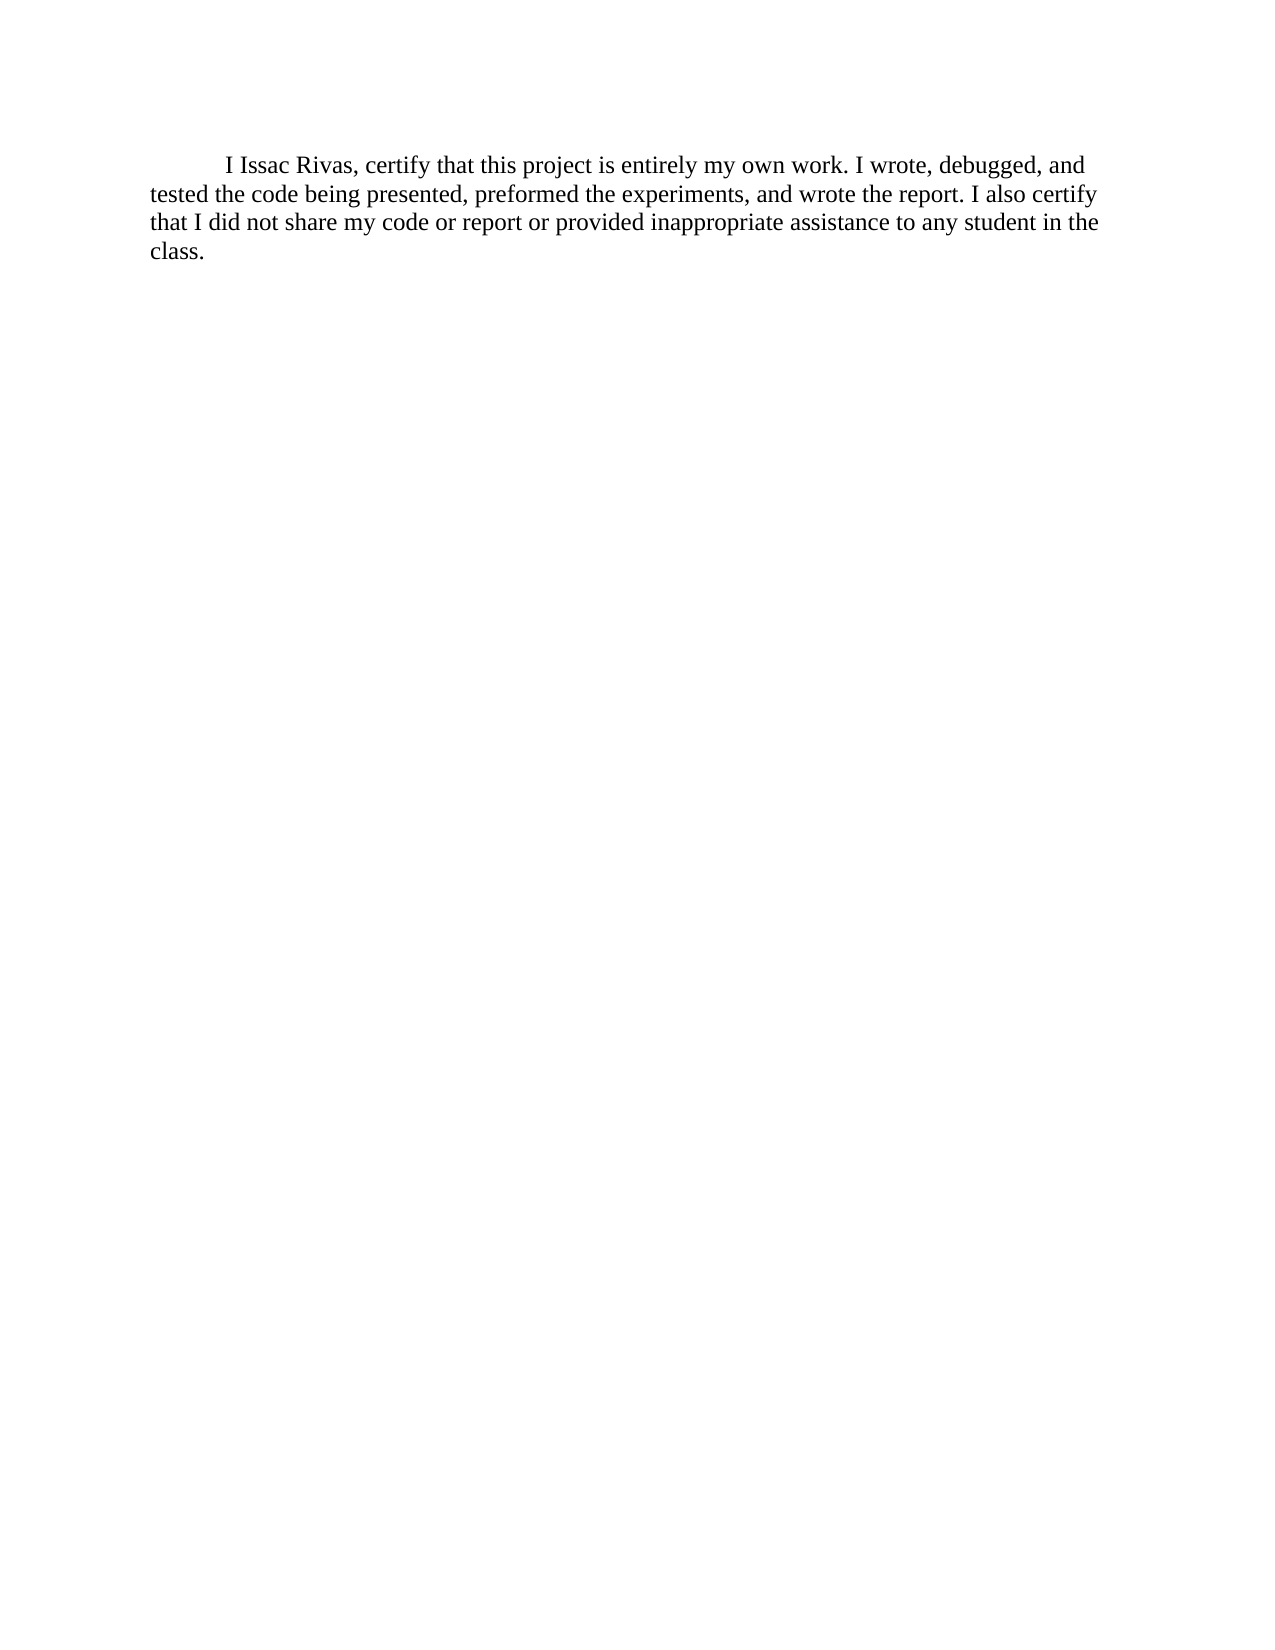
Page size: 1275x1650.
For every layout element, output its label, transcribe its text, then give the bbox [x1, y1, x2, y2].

text I Issac Rivas, certify that this project is entirely my own work. I wrote, debugged, and tested the code being presented, preformed the experiments, and wrote the report. I also certify that I did not share my code or report or provided inappropriate assistance to any student in the class. [150, 150, 1125, 265]
